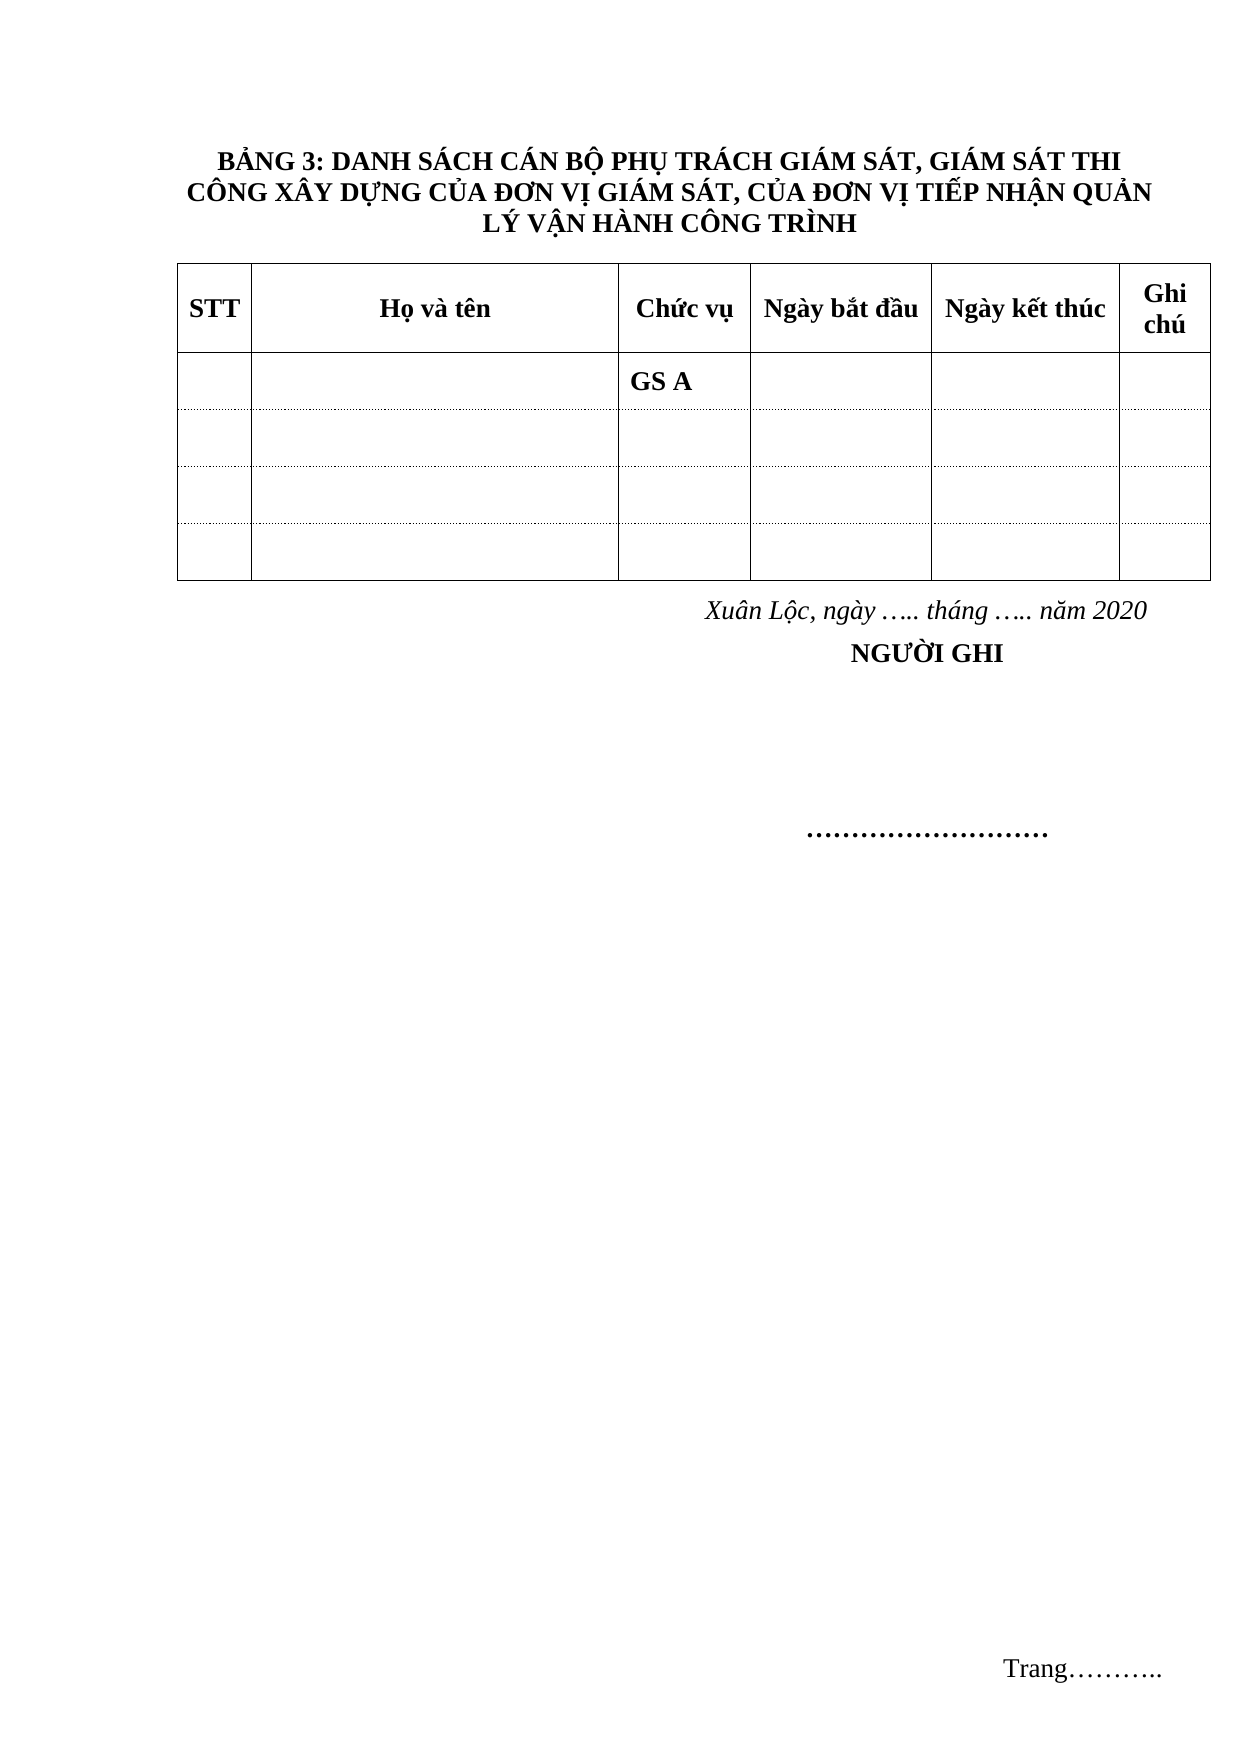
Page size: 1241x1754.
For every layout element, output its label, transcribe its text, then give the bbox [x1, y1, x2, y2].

text BẢNG 3: DANH SÁCH CÁN BỘ PHỤ TRÁCH GIÁM SÁT, GIÁM SÁT THI CÔNG XÂY DỰNG CỦA ĐƠN VỊ GIÁM SÁT, CỦA ĐƠN VỊ TIẾP NHẬN QUẢN LÝ VẬN HÀNH CÔNG TRÌNH [177, 145, 1162, 238]
table_cell [178, 353, 251, 409]
table_cell [252, 466, 618, 523]
table_cell [252, 523, 618, 580]
text NGƯỜI GHI [177, 638, 1162, 669]
table_header Ghi chú [1120, 264, 1210, 352]
text ……………………… [177, 812, 1162, 843]
table_cell [751, 466, 931, 523]
table_header STT [178, 264, 251, 352]
table_cell [751, 409, 931, 466]
table_cell [1120, 409, 1210, 466]
table_cell [932, 353, 1119, 409]
table_cell [252, 409, 618, 466]
table_cell [1120, 353, 1210, 409]
table_cell [932, 466, 1119, 523]
table_cell [932, 409, 1119, 466]
table_cell GS A [619, 353, 750, 409]
table_cell [751, 353, 931, 409]
table_cell [932, 523, 1119, 580]
table_cell [178, 409, 251, 466]
table_cell [178, 466, 251, 523]
table_header Chức vụ [619, 264, 750, 352]
table_cell [751, 523, 931, 580]
table_cell [252, 353, 618, 409]
table_cell [178, 523, 251, 580]
table_cell [1120, 523, 1210, 580]
table_cell [619, 523, 750, 580]
table_header Ngày kết thúc [932, 264, 1119, 352]
table_cell [619, 466, 750, 523]
table_cell [619, 409, 750, 466]
table_header Họ và tên [252, 264, 618, 352]
table_cell [1120, 466, 1210, 523]
text Xuân Lộc, ngày ….. tháng ….. năm 2020 [177, 594, 1162, 625]
table_header Ngày bắt đầu [751, 264, 931, 352]
